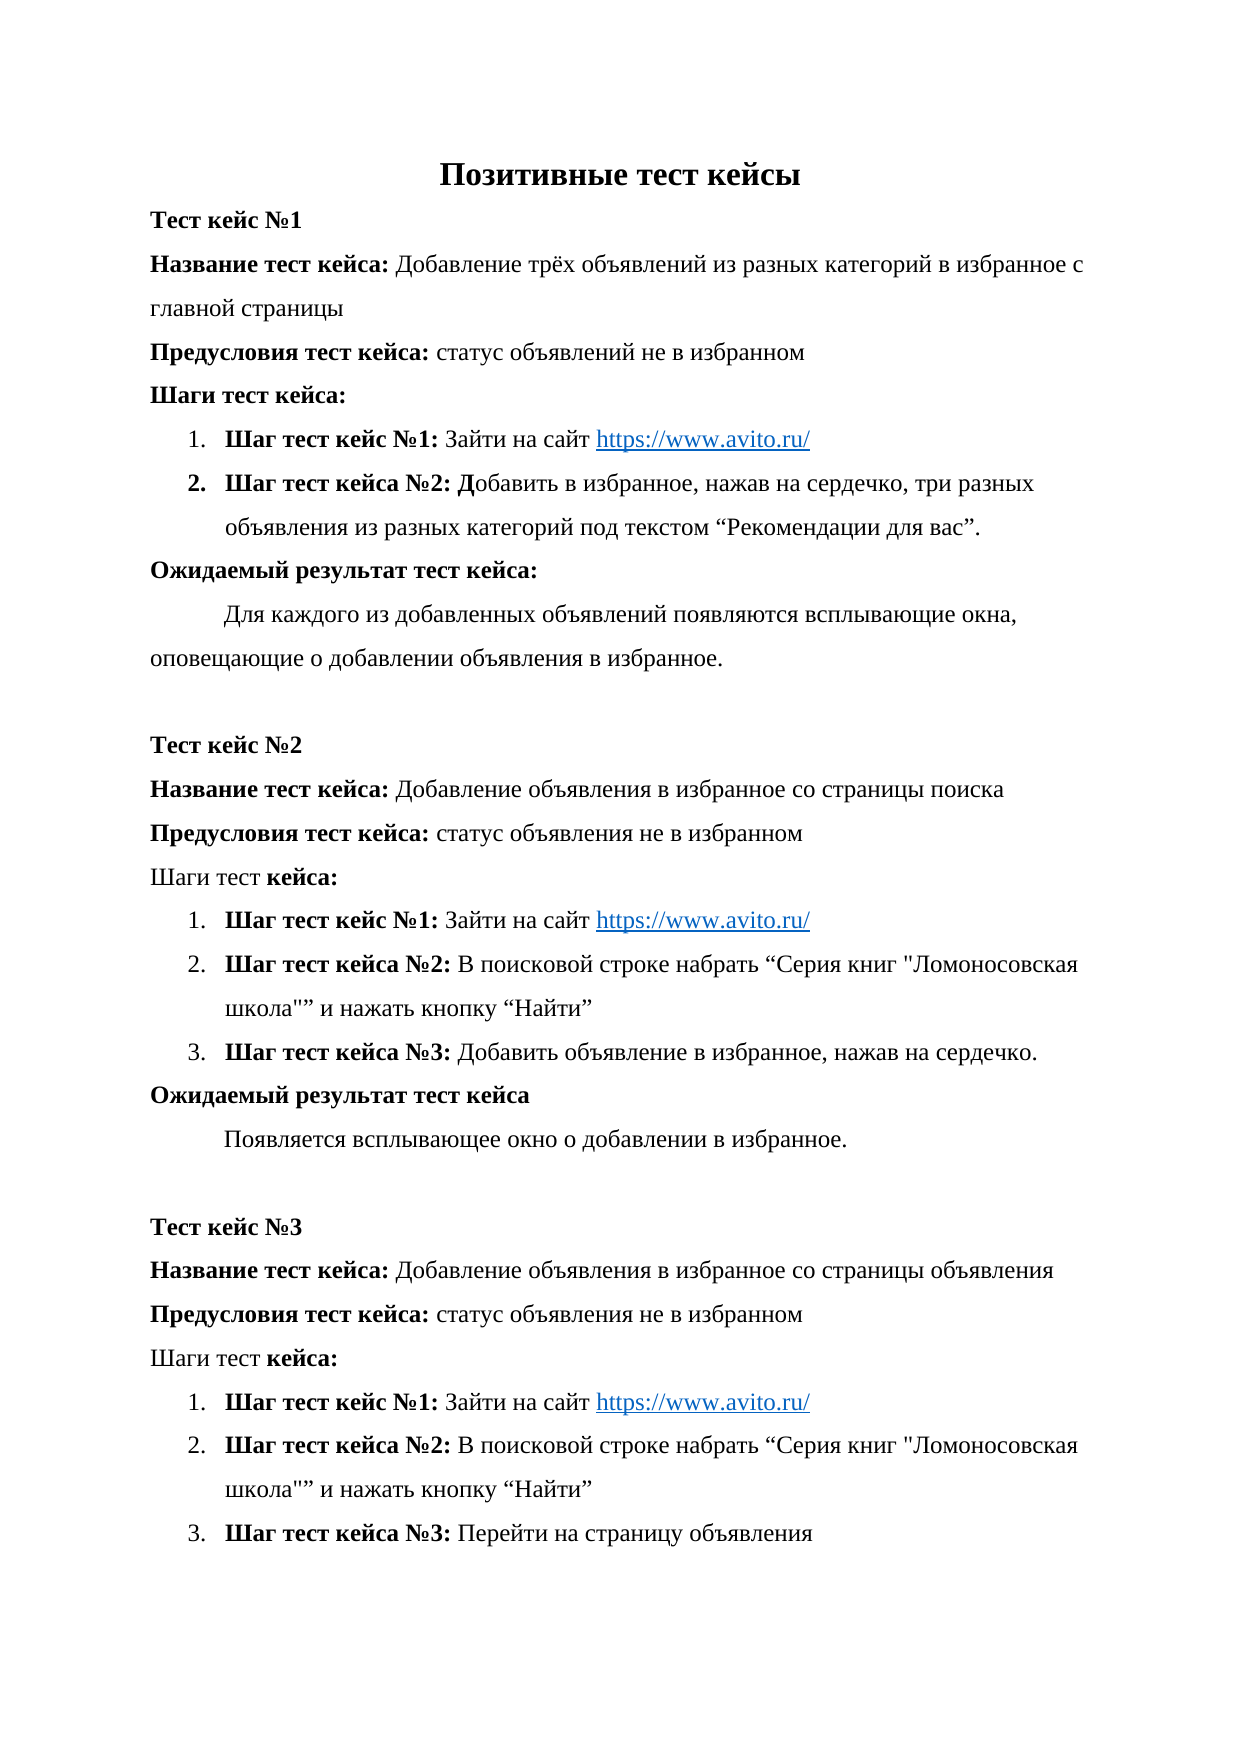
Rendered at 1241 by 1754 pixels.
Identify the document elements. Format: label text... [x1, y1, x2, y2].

text Тест кейс №1 Название тест кейса: Добавление трёх объявлений из разных категорий в избранное с главной страницы Предусловия тест кейса: статус объявлений не в избранном Шаги тест кейса: [150, 194, 1090, 412]
text Ожидаемый результат тест кейса [150, 1069, 1090, 1112]
list Шаг тест кейса №2: В поисковой строке набрать “Серия книг "Ломоносовская школа"” и нажать кнопку “Найти” [187, 1419, 1090, 1506]
list Шаг тест кейса №3: Перейти на страницу объявления [187, 1506, 1090, 1550]
list Шаг тест кейса №2: В поисковой строке набрать “Серия книг "Ломоносовская школа"” и нажать кнопку “Найти” [187, 937, 1090, 1025]
list Шаг тест кейс №1: Зайти на сайт https://www.avito.ru/ [187, 894, 1090, 937]
text Тест кейс №3 [150, 1200, 1090, 1244]
text Ожидаемый результат тест кейса: [150, 544, 1090, 587]
list Шаг тест кейс №1: Зайти на сайт https://www.avito.ru/ [187, 1375, 1090, 1419]
text Позитивные тест кейсы [150, 150, 1090, 194]
text Появляется всплывающее окно о добавлении в избранное. [150, 1112, 1090, 1156]
text Название тест кейса: Добавление объявления в избранное со страницы поиска Предусловия тест кейса: статус объявления не в избранном Шаги тест кейса: [150, 762, 1090, 894]
text Для каждого из добавленных объявлений появляются всплывающие окна, оповещающие о добавлении объявления в избранное. [150, 587, 1090, 675]
text Тест кейс №2 [150, 719, 1090, 762]
text Название тест кейса: Добавление объявления в избранное со страницы объявления Предусловия тест кейса: статус объявления не в избранном Шаги тест кейса: [150, 1244, 1090, 1375]
list Шаг тест кейс №1: Зайти на сайт https://www.avito.ru/ [187, 412, 1090, 456]
list Шаг тест кейса №3: Добавить объявление в избранное, нажав на сердечко. [187, 1025, 1090, 1069]
list Шаг тест кейса №2: Добавить в избранное, нажав на сердечко, три разных объявления из разных категорий под текстом “Рекомендации для вас”. [187, 456, 1090, 544]
